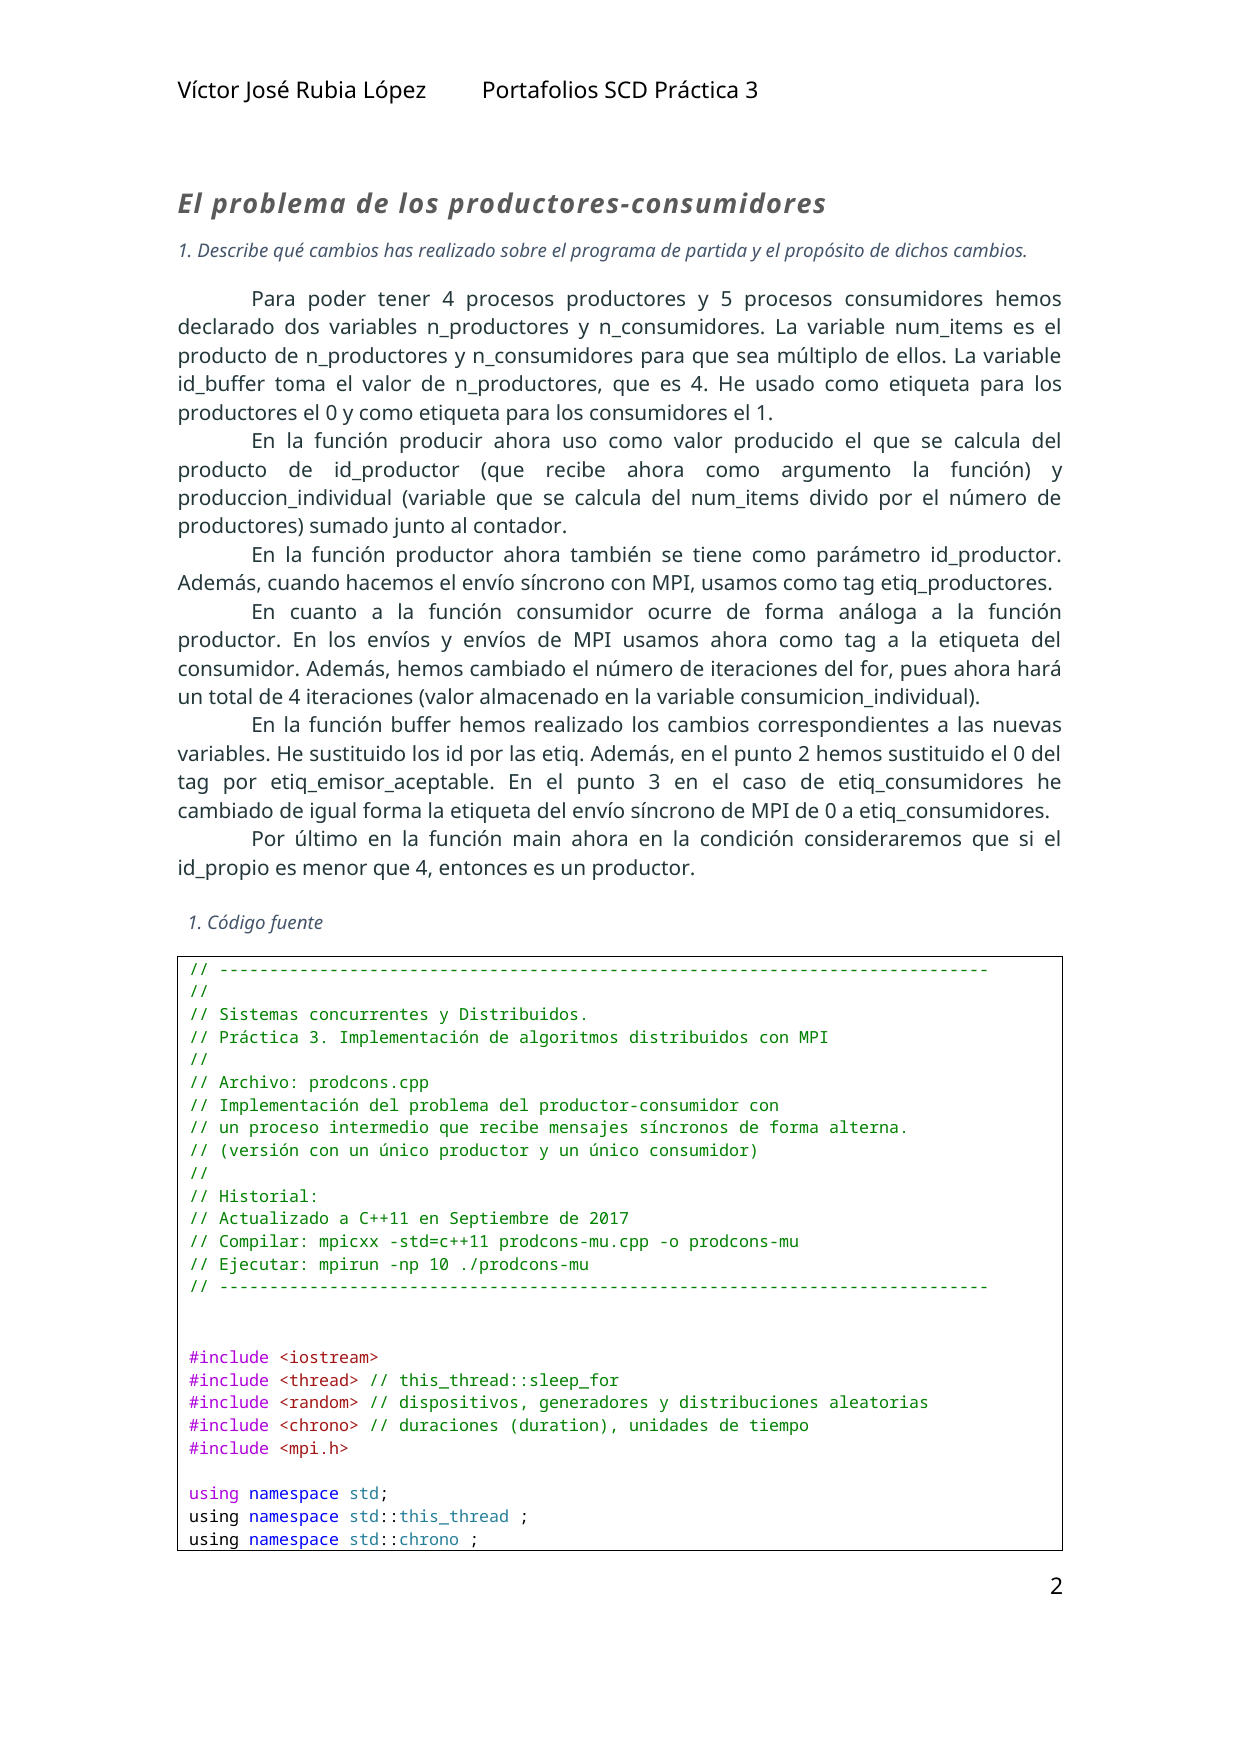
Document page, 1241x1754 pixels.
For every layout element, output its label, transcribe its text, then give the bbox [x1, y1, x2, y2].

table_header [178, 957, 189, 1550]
text 1. Describe qué cambios has realizado sobre el programa de partida y el propósito de dichos cambios. [177, 238, 1063, 263]
text Por último en la función main ahora en la condición consideraremos que si el id_propio es menor que 4, entonces es un productor. [177, 824, 1063, 881]
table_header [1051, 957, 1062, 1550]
text En cuanto a la función consumidor ocurre de forma análoga a la función productor. En los envíos y envíos de MPI usamos ahora como tag a la etiqueta del consumidor. Además, hemos cambiado el número de iteraciones del for, pues ahora hará un total de 4 iteraciones (valor almacenado en la variable consumicion_individual). [177, 597, 1063, 711]
text En la función productor ahora también se tiene como parámetro id_productor. Además, cuando hacemos el envío síncrono con MPI, usamos como tag etiq_productores. [177, 540, 1063, 597]
text Para poder tener 4 procesos productores y 5 procesos consumidores hemos declarado dos variables n_productores y n_consumidores. La variable num_items es el producto de n_productores y n_consumidores para que sea múltiplo de ellos. La variable id_buffer toma el valor de n_productores, que es 4. He usado como etiqueta para los productores el 0 y como etiqueta para los consumidores el 1. [177, 284, 1063, 426]
subtitle El problema de los productores-consumidores [177, 184, 1063, 221]
text En la función producir ahora uso como valor producido el que se calcula del producto de id_productor (que recibe ahora como argumento la función) y produccion_individual (variable que se calcula del num_items divido por el número de productores) sumado junto al contador. [177, 426, 1063, 540]
text En la función buffer hemos realizado los cambios correspondientes a las nuevas variables. He sustituido los id por las etiq. Además, en el punto 2 hemos sustituido el 0 del tag por etiq_emisor_aceptable. En el punto 3 en el caso de etiq_consumidores he cambiado de igual forma la etiqueta del envío síncrono de MPI de 0 a etiq_consumidores. [177, 711, 1063, 824]
